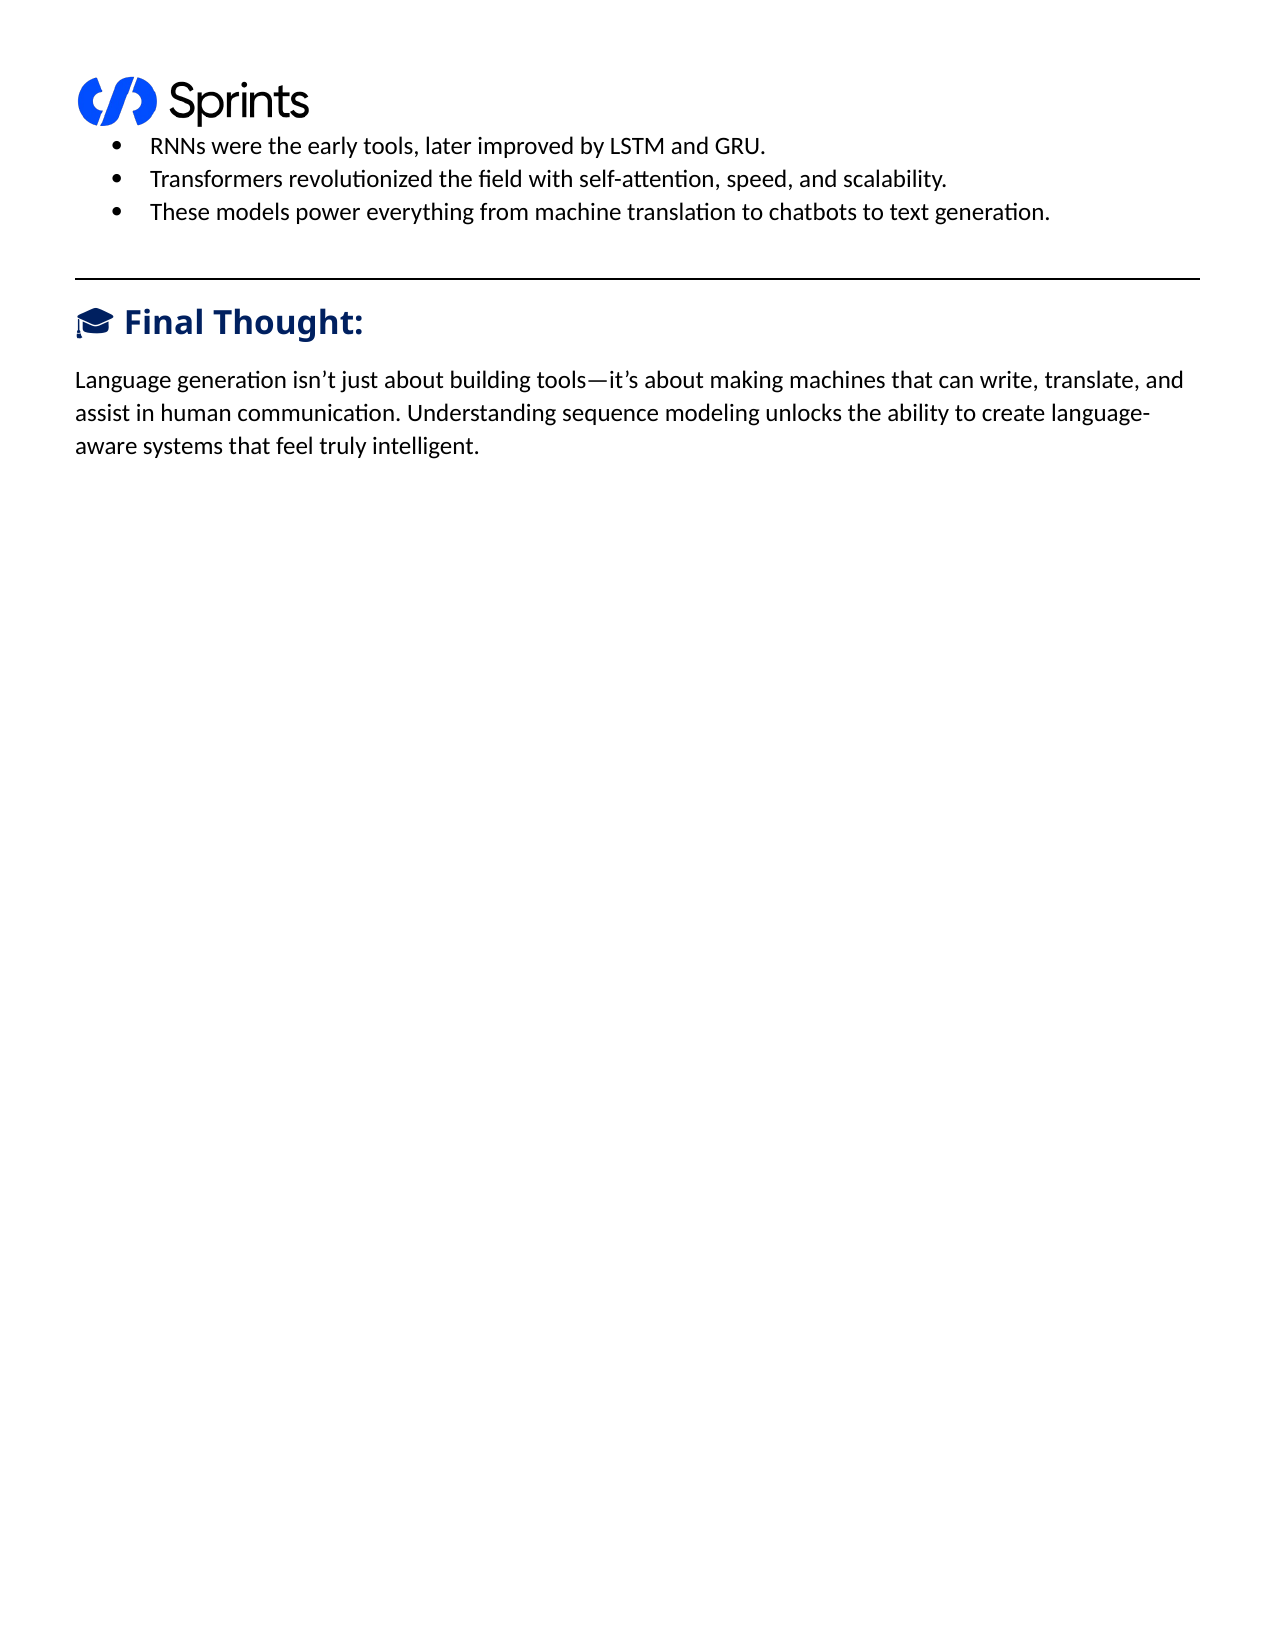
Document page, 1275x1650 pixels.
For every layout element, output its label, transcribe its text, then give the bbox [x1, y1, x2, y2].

list RNNs were the early tools, later improved by LSTM and GRU. [112, 130, 1200, 161]
text Language generation isn’t just about building tools—it’s about making machines that can write, translate, and assist in human communication. Understanding sequence modeling unlocks the ability to create language-aware systems that feel truly intelligent. [75, 364, 1200, 461]
picture [75, 75, 312, 130]
text 🎓 Final Thought: [75, 299, 1200, 344]
list Transformers revolutionized the field with self-attention, speed, and scalability. [112, 163, 1200, 193]
list These models power everything from machine translation to chatbots to text generation. [112, 196, 1200, 226]
